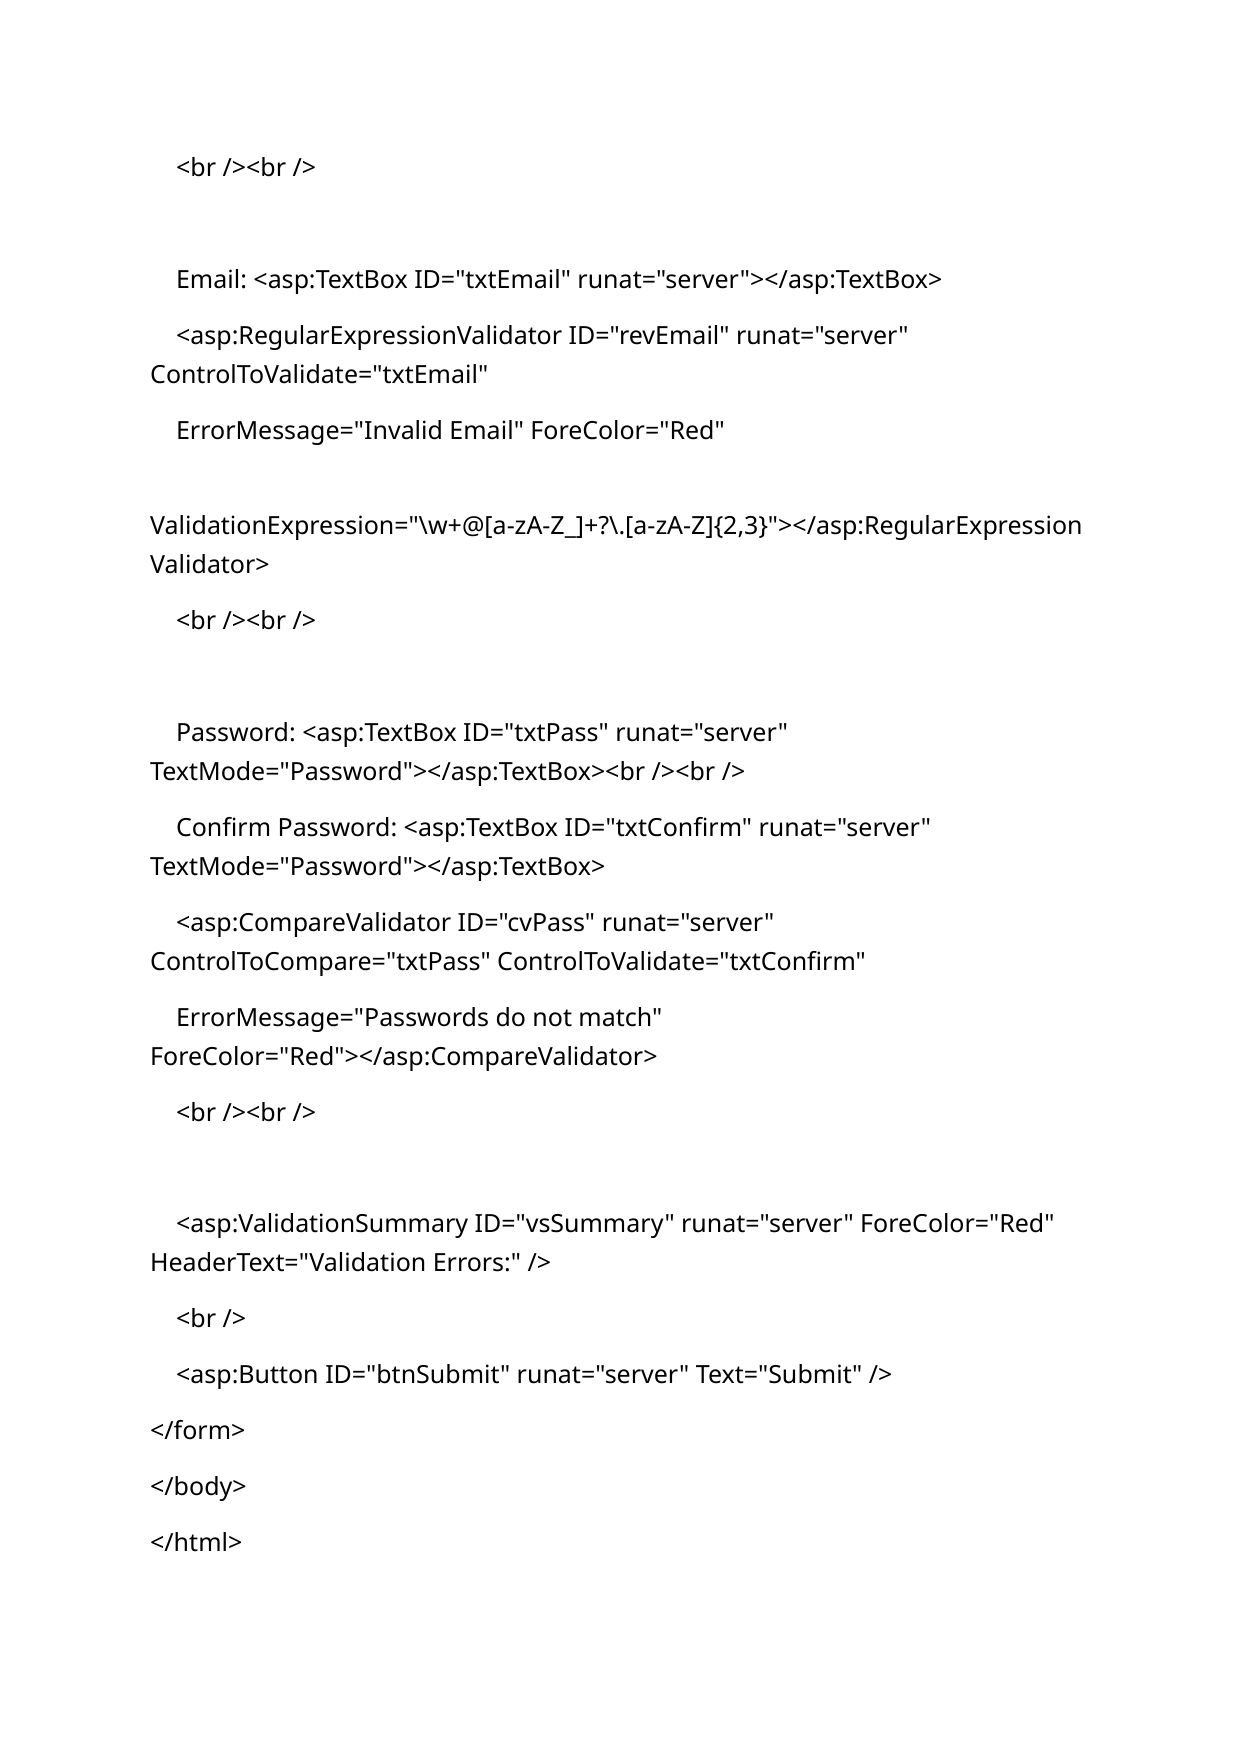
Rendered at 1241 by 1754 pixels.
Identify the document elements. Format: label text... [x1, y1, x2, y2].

text <asp:Button ID="btnSubmit" runat="server" Text="Submit" /> [150, 1357, 1090, 1391]
text Confirm Password: <asp:TextBox ID="txtConfirm" runat="server" TextMode="Password"></asp:TextBox> [150, 809, 1090, 882]
text Password: <asp:TextBox ID="txtPass" runat="server" TextMode="Password"></asp:TextBox><br /><br /> [150, 714, 1090, 787]
text <br /><br /> [150, 1094, 1090, 1128]
text ErrorMessage="Passwords do not match" ForeColor="Red"></asp:CompareValidator> [150, 999, 1090, 1072]
text </html> [150, 1524, 1090, 1597]
text <asp:ValidationSummary ID="vsSummary" runat="server" ForeColor="Red" HeaderText="Validation Errors:" /> [150, 1206, 1090, 1279]
text </body> [150, 1468, 1090, 1502]
text <br /><br /> [150, 150, 1090, 184]
text <asp:RegularExpressionValidator ID="revEmail" runat="server" ControlToValidate="txtEmail" [150, 317, 1090, 391]
text Email: <asp:TextBox ID="txtEmail" runat="server"></asp:TextBox> [150, 262, 1090, 296]
text <br /> [150, 1301, 1090, 1335]
text ErrorMessage="Invalid Email" ForeColor="Red" [150, 412, 1090, 447]
text <br /><br /> [150, 602, 1090, 637]
text ValidationExpression="\w+@[a-zA-Z_]+?\.[a-zA-Z]{2,3}"></asp:RegularExpressionValidator> [150, 468, 1090, 581]
text </form> [150, 1412, 1090, 1447]
text <asp:CompareValidator ID="cvPass" runat="server" ControlToCompare="txtPass" ControlToValidate="txtConfirm" [150, 904, 1090, 977]
